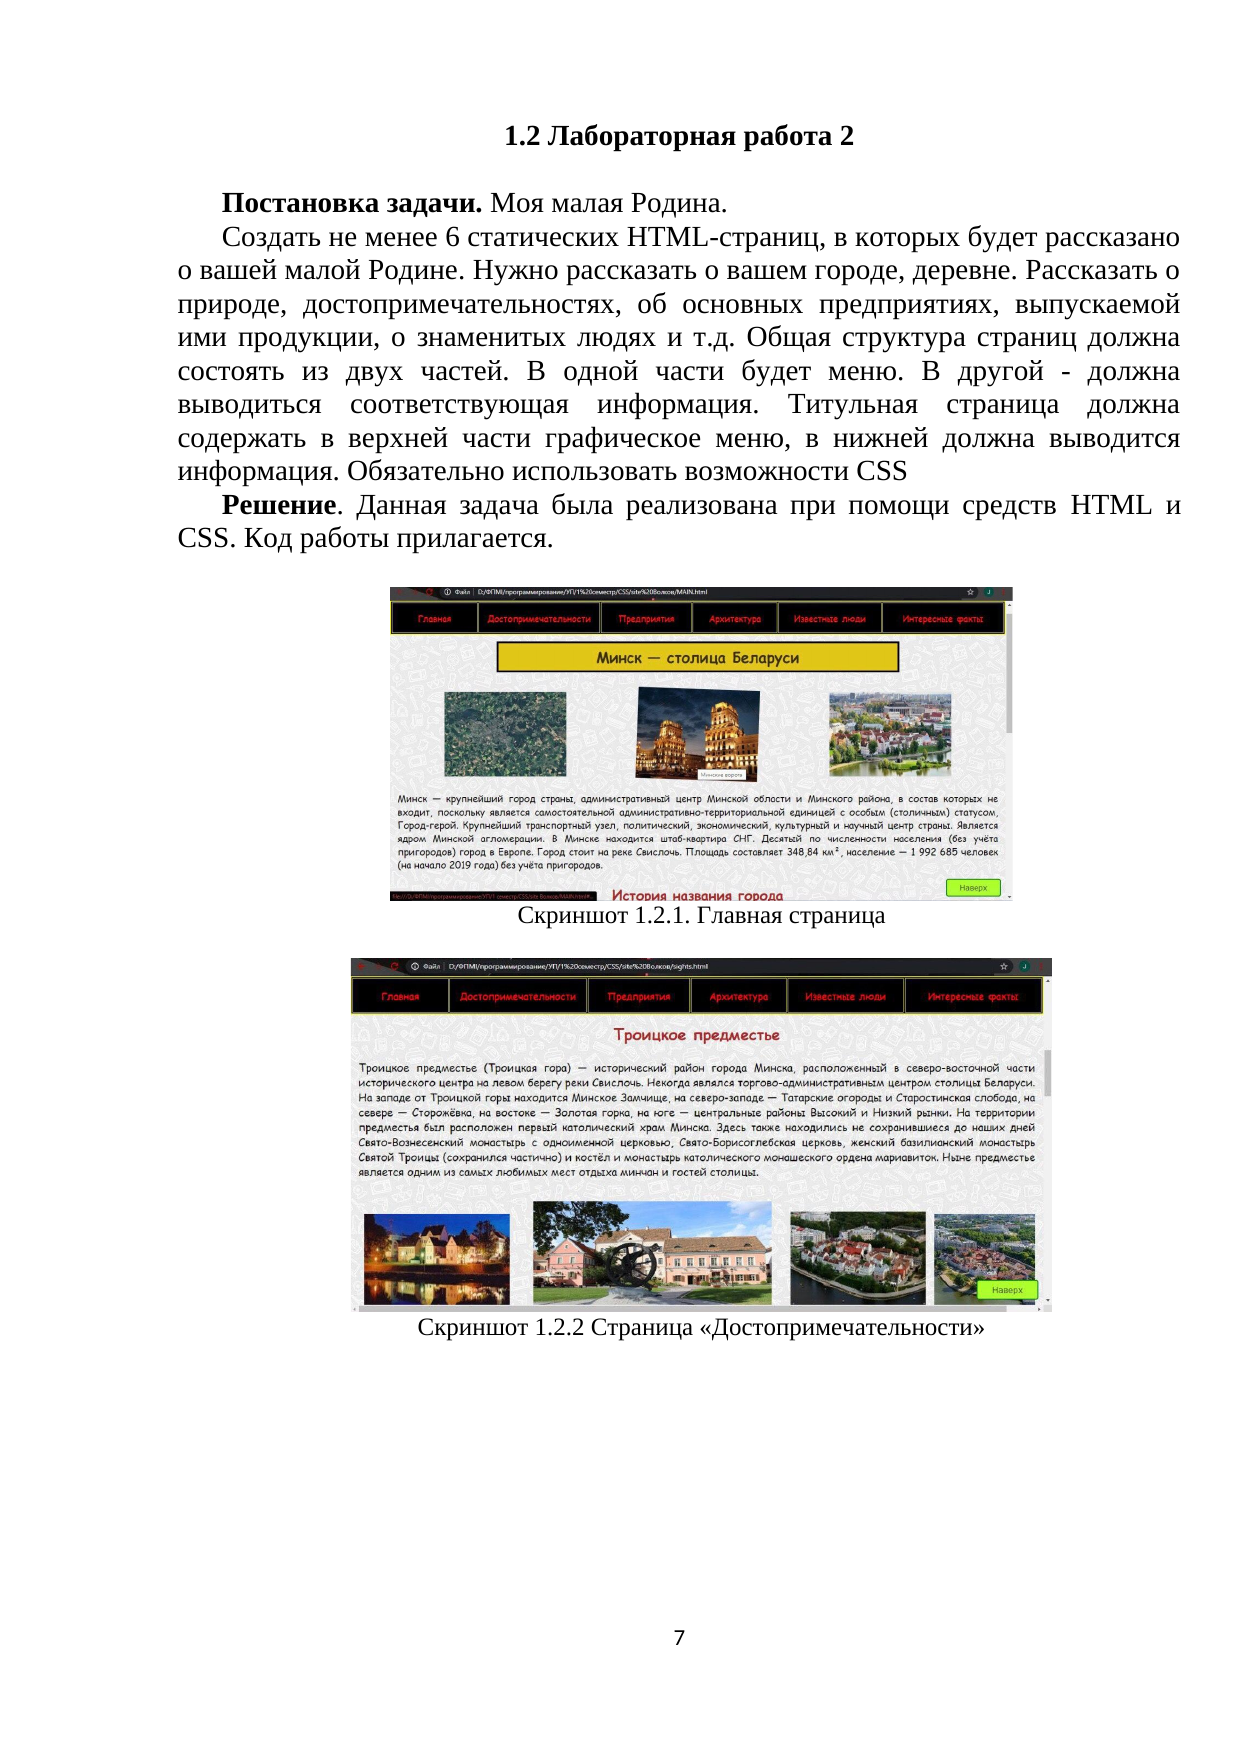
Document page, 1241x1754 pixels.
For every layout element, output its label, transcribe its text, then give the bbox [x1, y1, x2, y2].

picture [390, 587, 1013, 901]
picture [350, 958, 1052, 1312]
subtitle 1.2 Лабораторная работа 2 [177, 118, 1181, 152]
text Создать не менее 6 статических HTML-страниц, в которых будет рассказано о вашей малой Родине. Нужно рассказать о вашем городе, деревне. Рассказать о природе, достопримечательностях, об основных предприятиях, выпускаемой ими продукции, о знаменитых людях и т.д. Общая структура страниц должна состоять из двух частей. В одной части будет меню. В другой - должна выводиться соответствующая информация. Титульная страница должна содержать в верхней части графическое меню, в нижней должна выводится информация. Обязательно использовать возможности CSS [177, 219, 1181, 487]
text Скриншот 1.2.2 Страница «Достопримечательности» [177, 1312, 1181, 1340]
text Скриншот 1.2.1. Главная страница [177, 901, 1181, 929]
text Постановка задачи. Моя малая Родина. [177, 185, 1181, 219]
text Решение. Данная задача была реализована при помощи средств HTML и CSS. Код работы прилагается. [177, 487, 1181, 554]
